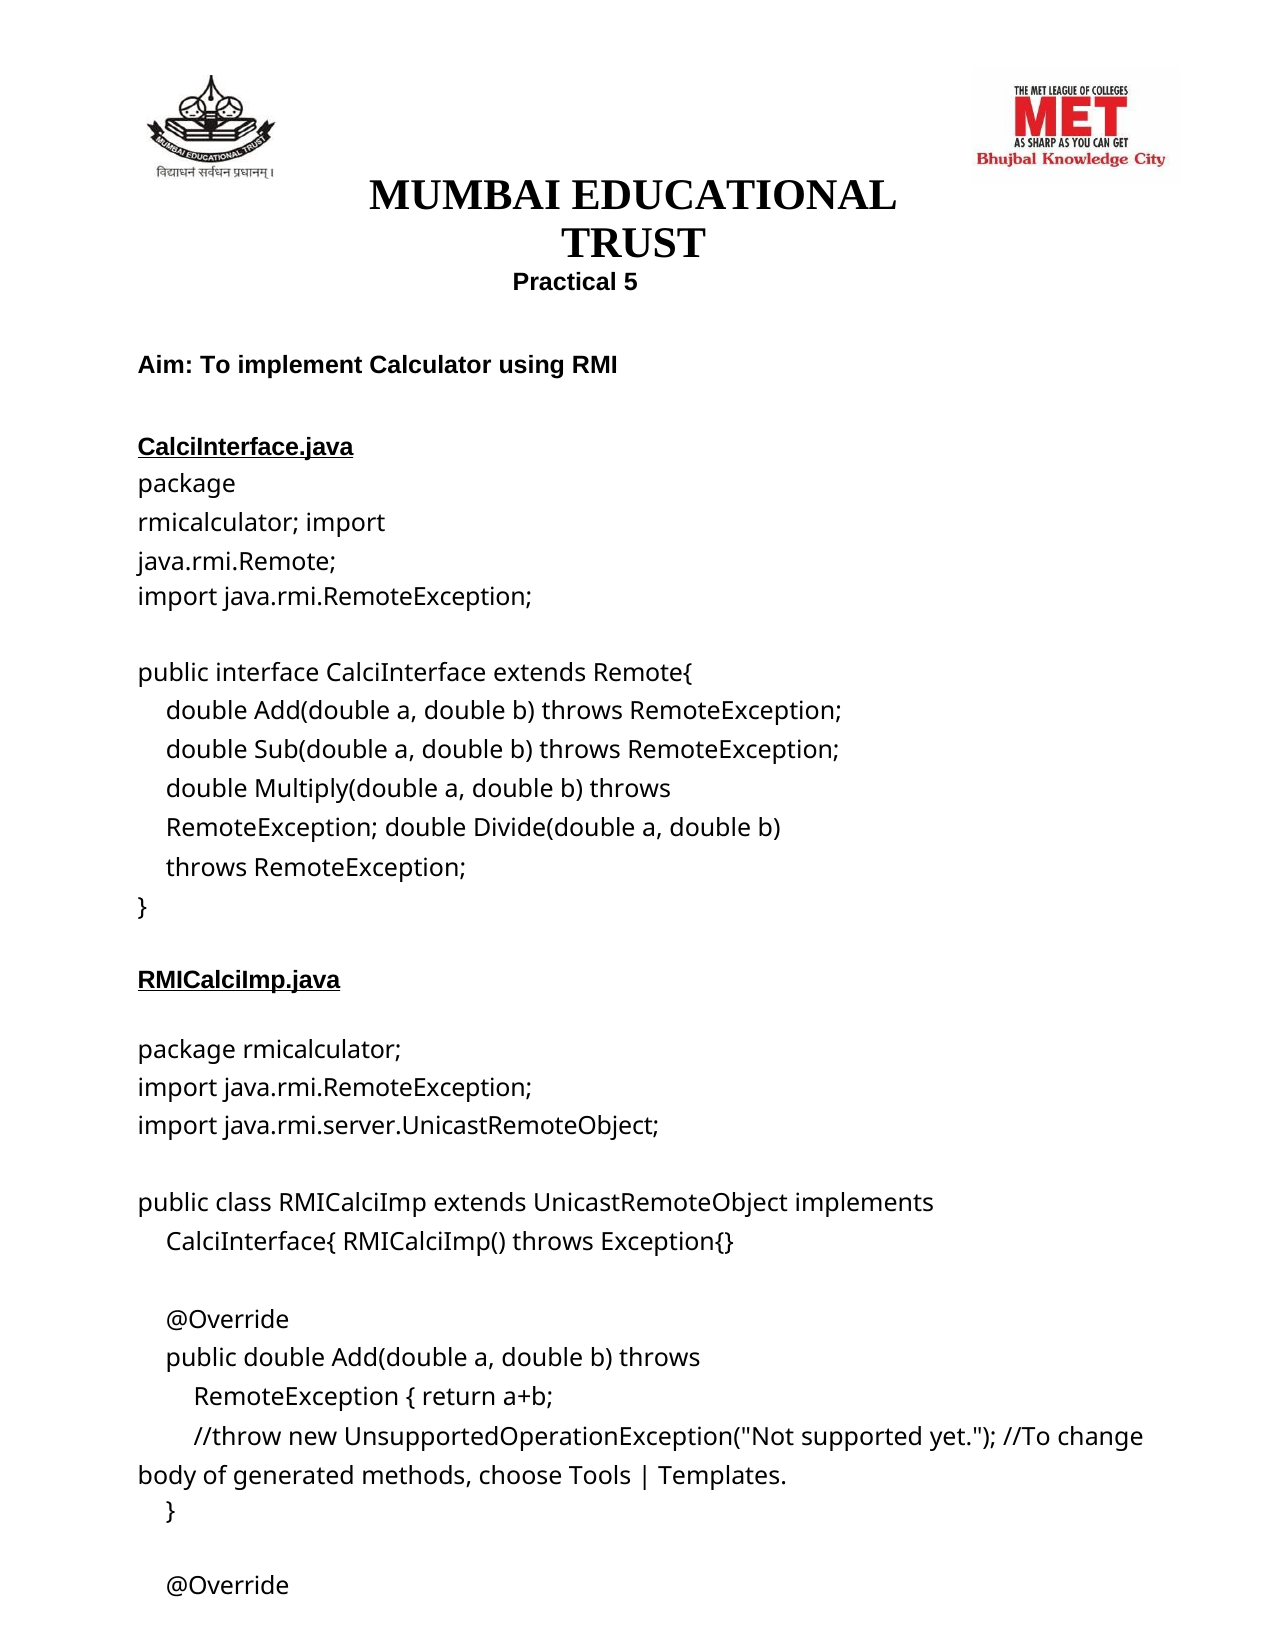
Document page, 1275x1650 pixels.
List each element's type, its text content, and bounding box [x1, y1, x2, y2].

picture [146, 75, 277, 171]
text double Add(double a, double b) throws RemoteException; double Sub(double a, double b) throws RemoteException; double Multiply(double a, double b) throws RemoteException; double Divide(double a, double b) throws RemoteException; [166, 692, 854, 883]
picture [971, 67, 1180, 185]
text import java.rmi.RemoteException; [137, 583, 1164, 611]
text MUMBAI EDUCATIONAL [127, 171, 1140, 219]
text } [137, 888, 1164, 922]
text TRUST [243, 219, 1023, 267]
text //throw new UnsupportedOperationException("Not supported yet."); //To change body of generated methods, choose Tools | Templates. [137, 1418, 1144, 1491]
text public interface CalciInterface extends Remote{ [137, 654, 1164, 688]
text RMICalciImp.java [137, 965, 1164, 994]
text @Override [166, 1567, 1164, 1601]
text import java.rmi.server.UnicastRemoteObject; [137, 1108, 1164, 1142]
text } [166, 1497, 1164, 1525]
text import java.rmi.RemoteException; [137, 1069, 1164, 1104]
text @Override [166, 1302, 1164, 1336]
text CalciInterface.java [137, 432, 1164, 461]
text public class RMICalciImp extends UnicastRemoteObject implements CalciInterface{ RMICalciImp() throws Exception{} [137, 1185, 1164, 1258]
text public double Add(double a, double b) throws RemoteException { return a+b; [165, 1340, 887, 1413]
text package rmicalculator; [137, 1031, 1164, 1065]
subtitle Practical 5 Aim: To implement Calculator using RMI [137, 267, 658, 378]
text package rmicalculator; import java.rmi.Remote; [137, 465, 403, 578]
